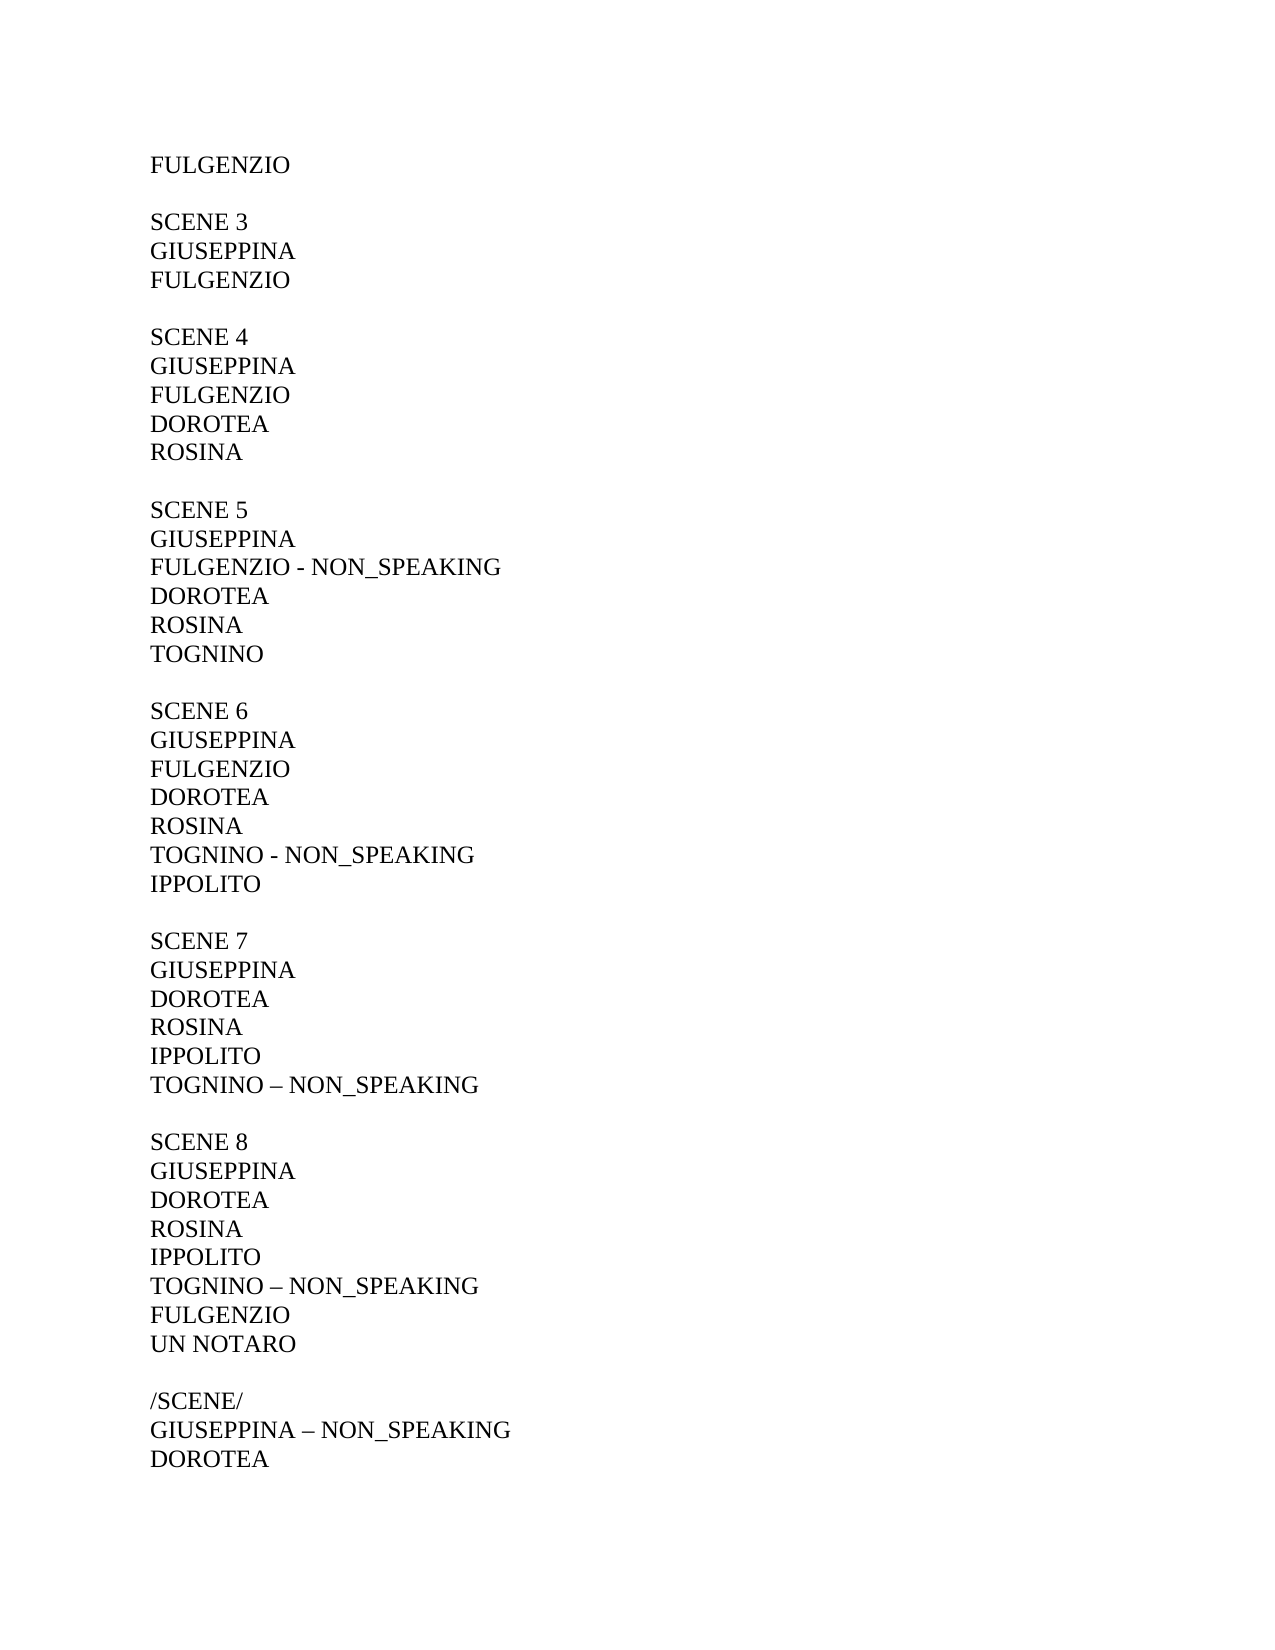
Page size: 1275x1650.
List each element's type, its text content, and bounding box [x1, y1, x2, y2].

text GIUSEPPINA [150, 955, 1125, 984]
text SCENE 4 [150, 322, 1125, 351]
text TOGNINO [150, 639, 1125, 667]
text IPPOLITO [150, 1242, 1125, 1271]
text ROSINA [150, 811, 1125, 840]
text DOROTEA [150, 782, 1125, 811]
text GIUSEPPINA [150, 351, 1125, 380]
text SCENE 7 [150, 926, 1125, 955]
text SCENE 5 [150, 495, 1125, 524]
text FULGENZIO [150, 754, 1125, 782]
text DOROTEA [150, 1185, 1125, 1214]
text ROSINA [150, 437, 1125, 466]
text DOROTEA [150, 1444, 1125, 1472]
text FULGENZIO [150, 150, 1125, 179]
text UN NOTARO [150, 1329, 1125, 1357]
text GIUSEPPINA [150, 236, 1125, 265]
text SCENE 8 [150, 1127, 1125, 1156]
text GIUSEPPINA – NON_SPEAKING [150, 1415, 1125, 1444]
text SCENE 3 [150, 207, 1125, 236]
text DOROTEA [150, 581, 1125, 610]
text FULGENZIO [150, 380, 1125, 409]
text SCENE 6 [150, 696, 1125, 725]
text IPPOLITO [150, 1041, 1125, 1070]
text FULGENZIO [150, 265, 1125, 294]
text FULGENZIO [150, 1300, 1125, 1329]
text /SCENE/ [150, 1386, 1125, 1415]
text TOGNINO – NON_SPEAKING [150, 1070, 1125, 1099]
text DOROTEA [150, 984, 1125, 1012]
text ROSINA [150, 610, 1125, 639]
text ROSINA [150, 1012, 1125, 1041]
text TOGNINO - NON_SPEAKING [150, 840, 1125, 869]
text GIUSEPPINA [150, 1156, 1125, 1185]
text FULGENZIO - NON_SPEAKING [150, 552, 1125, 581]
text TOGNINO – NON_SPEAKING [150, 1271, 1125, 1300]
text ROSINA [150, 1214, 1125, 1242]
text GIUSEPPINA [150, 725, 1125, 754]
text GIUSEPPINA [150, 524, 1125, 552]
text DOROTEA [150, 409, 1125, 437]
text IPPOLITO [150, 869, 1125, 897]
